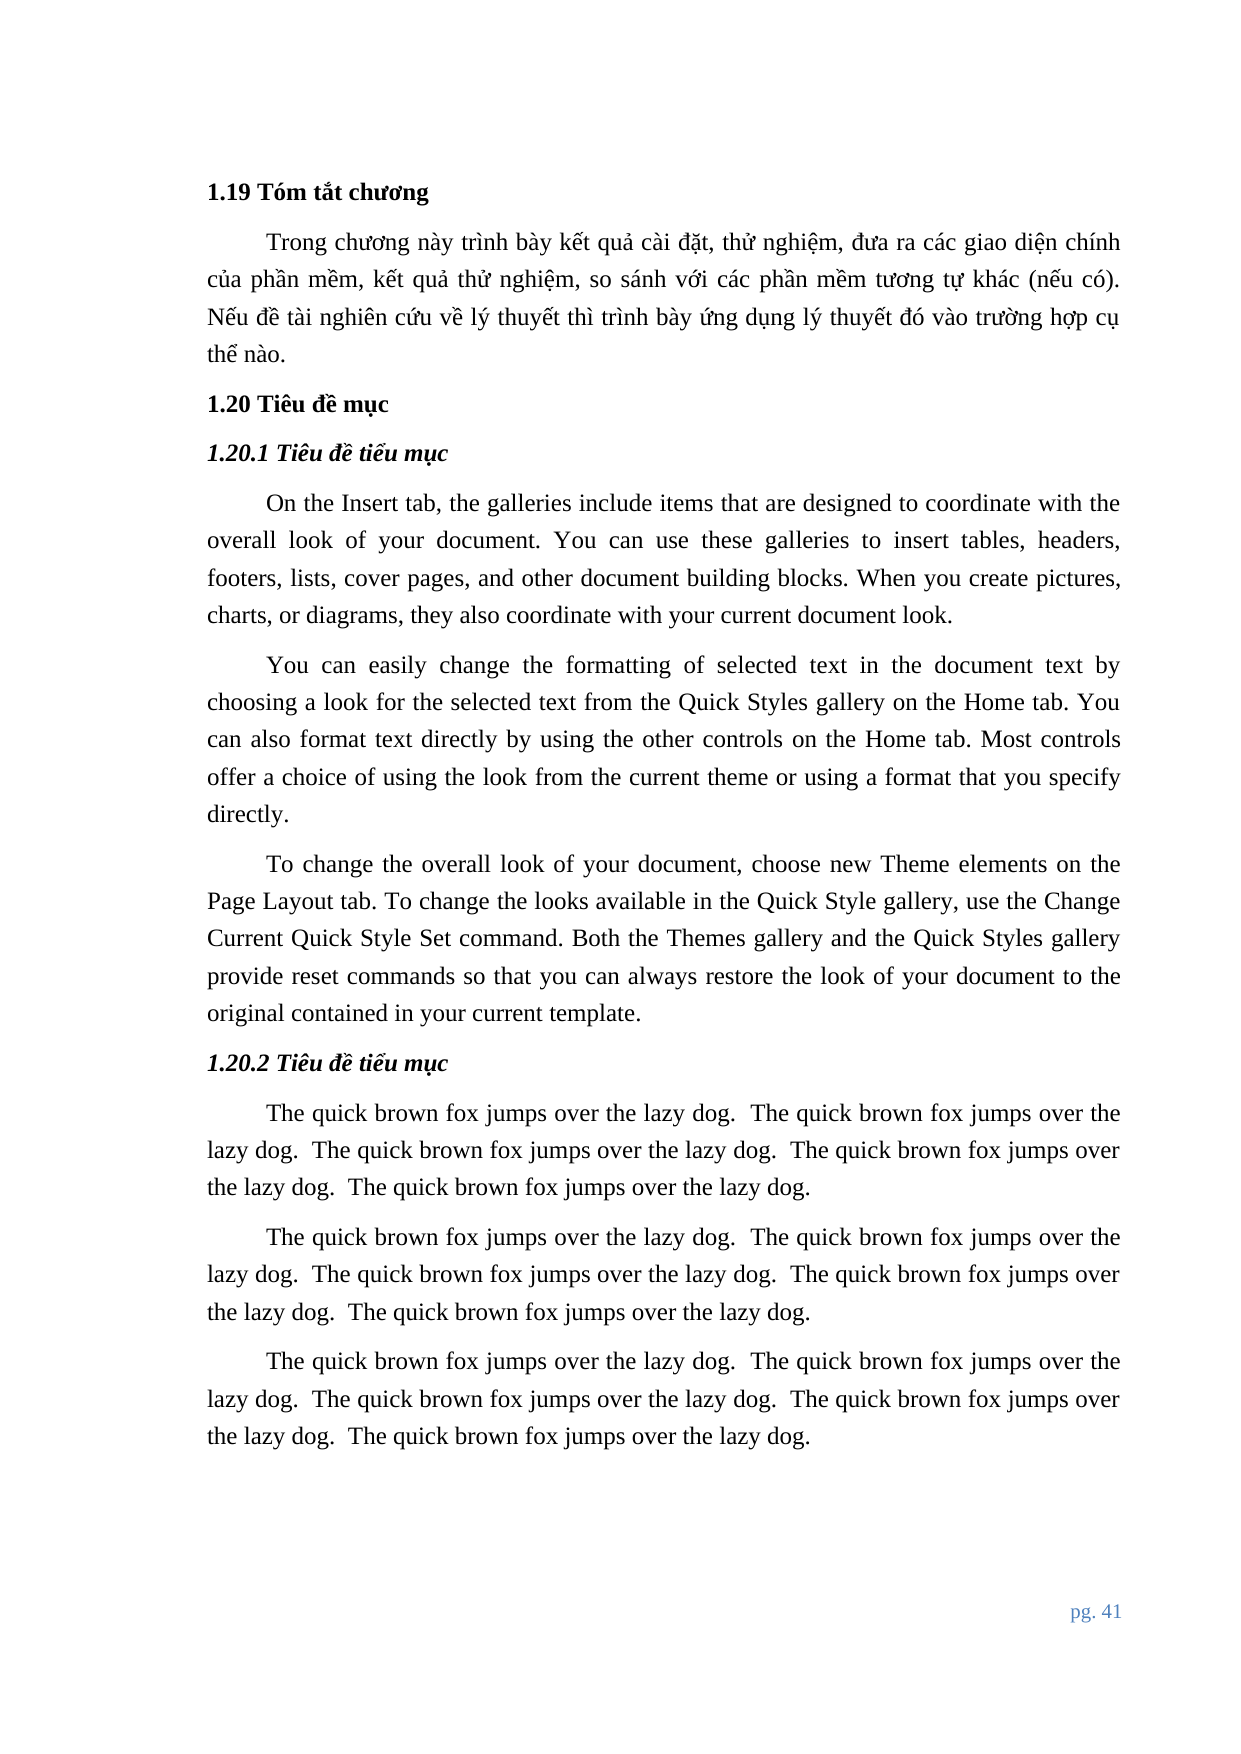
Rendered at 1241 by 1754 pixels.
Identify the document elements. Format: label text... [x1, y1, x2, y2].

subtitle Tóm tắt chương [207, 177, 1122, 206]
text The quick brown fox jumps over the lazy dog. The quick brown fox jumps over the lazy dog. The quick brown fox jumps over the lazy dog. The quick brown fox jumps over the lazy dog. The quick brown fox jumps over the lazy dog. [207, 1346, 1122, 1450]
text The quick brown fox jumps over the lazy dog. The quick brown fox jumps over the lazy dog. The quick brown fox jumps over the lazy dog. The quick brown fox jumps over the lazy dog. The quick brown fox jumps over the lazy dog. [207, 1098, 1122, 1201]
text The quick brown fox jumps over the lazy dog. The quick brown fox jumps over the lazy dog. The quick brown fox jumps over the lazy dog. The quick brown fox jumps over the lazy dog. The quick brown fox jumps over the lazy dog. [207, 1222, 1122, 1325]
text You can easily change the formatting of selected text in the document text by choosing a look for the selected text from the Quick Styles gallery on the Home tab. You can also format text directly by using the other controls on the Home tab. Most controls offer a choice of using the look from the current theme or using a format that you specify directly. [207, 650, 1122, 828]
text To change the overall look of your document, choose new Theme elements on the Page Layout tab. To change the looks available in the Quick Style gallery, use the Change Current Quick Style Set command. Both the Themes gallery and the Quick Styles gallery provide reset commands so that you can always restore the look of your document to the original contained in your current template. [207, 849, 1122, 1027]
subtitle Tiêu đề tiểu mục [207, 1048, 1122, 1077]
subtitle Tiêu đề tiểu mục [207, 438, 1122, 467]
subtitle Tiêu đề mục [207, 389, 1122, 417]
text Trong chương này trình bày kết quả cài đặt, thử nghiệm, đưa ra các giao diện chính của phần mềm, kết quả thử nghiệm, so sánh với các phần mềm tương tự khác (nếu có). Nếu đề tài nghiên cứu về lý thuyết thì trình bày ứng dụng lý thuyết đó vào trường hợp cụ thể nào. [207, 227, 1122, 368]
text On the Insert tab, the galleries include items that are designed to coordinate with the overall look of your document. You can use these galleries to insert tables, headers, footers, lists, cover pages, and other document building blocks. When you create pictures, charts, or diagrams, they also coordinate with your current document look. [207, 488, 1122, 629]
